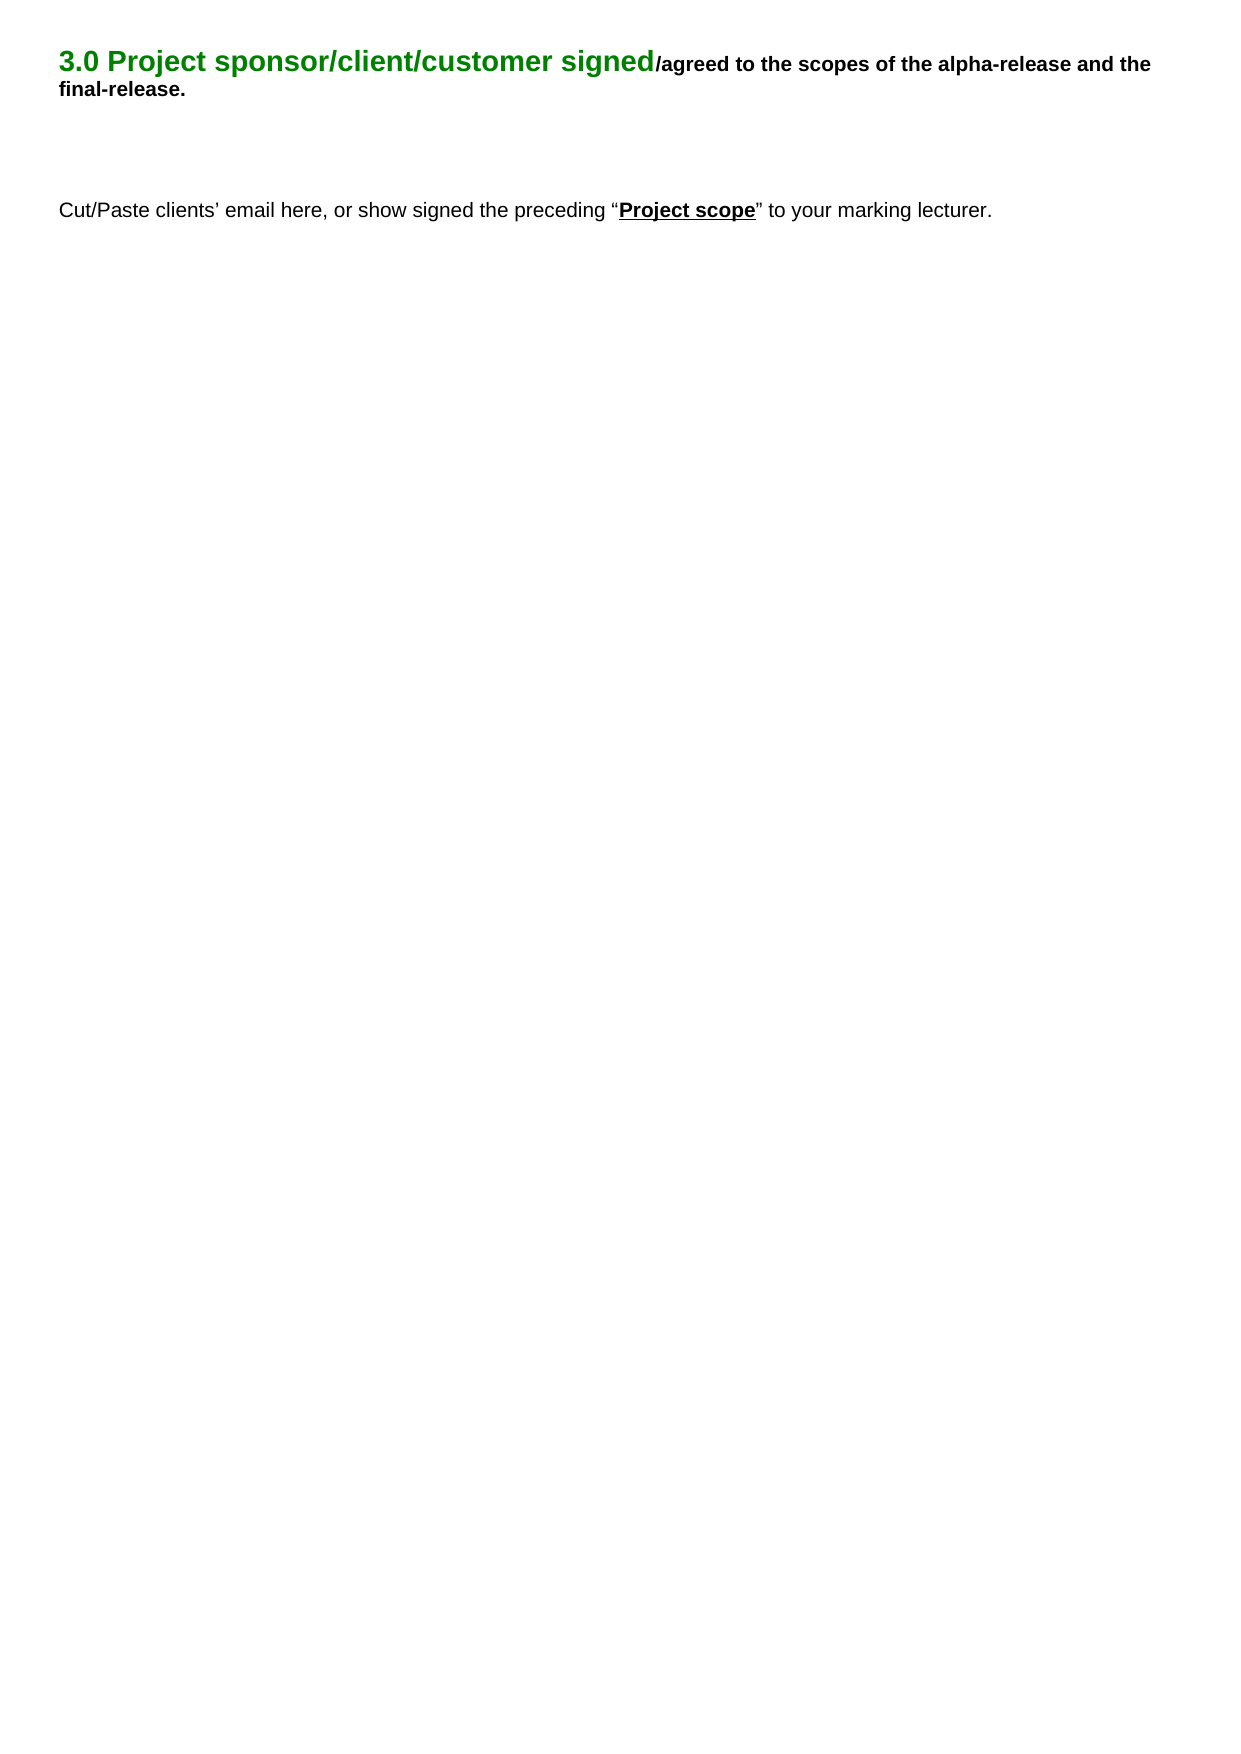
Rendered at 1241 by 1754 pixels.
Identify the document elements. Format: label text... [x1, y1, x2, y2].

text Cut/Paste clients’ email here, or show signed the preceding “Project scope” to your marking lecturer. [58, 198, 1152, 222]
text 3.0 Project sponsor/client/customer signed/agreed to the scopes of the alpha-release and the final-release. [58, 44, 1152, 101]
